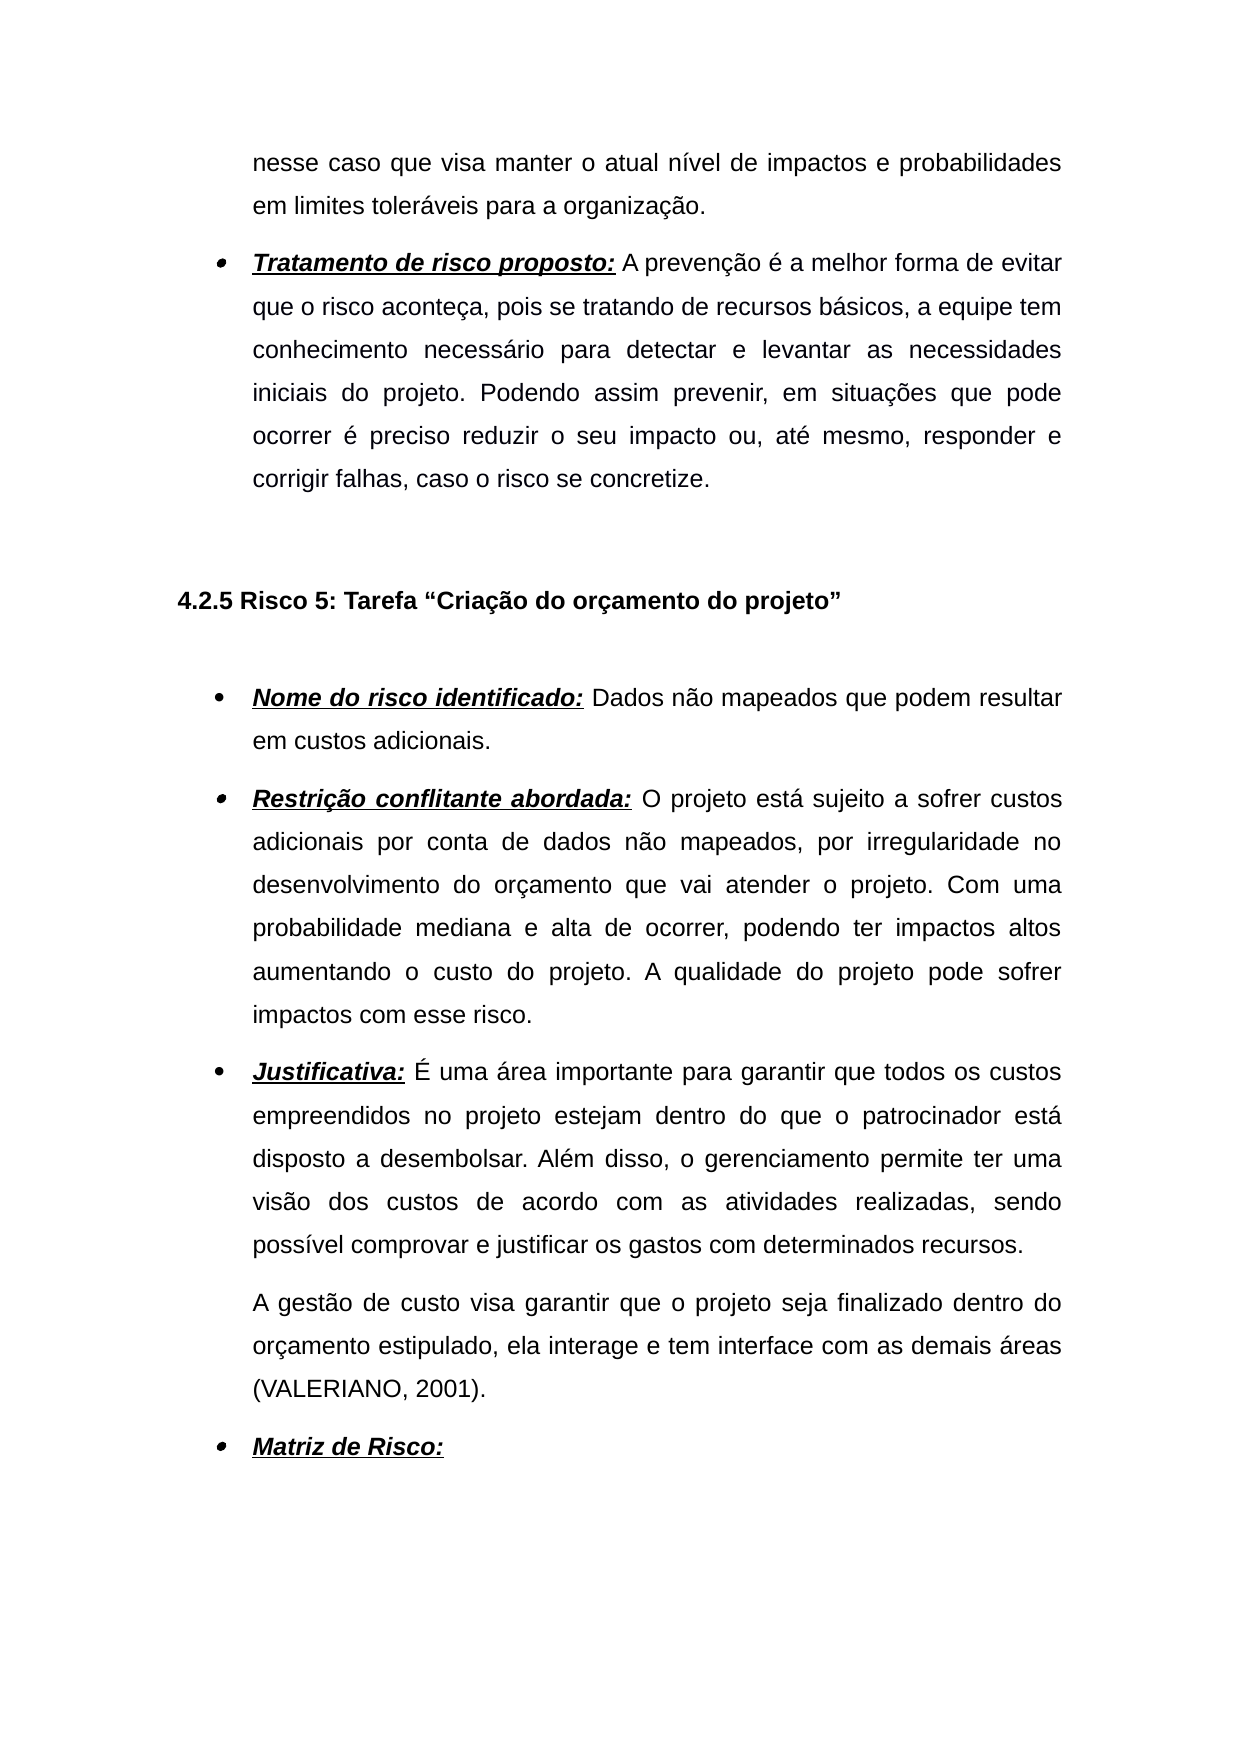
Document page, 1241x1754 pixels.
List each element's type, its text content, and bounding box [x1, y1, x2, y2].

subtitle 4.2.5 Risco 5: Tarefa “Criação do orçamento do projeto” [177, 586, 1063, 614]
list Justificativa: É uma área importante para garantir que todos os custos empreendidos no projeto estejam dentro do que o patrocinador está disposto a desembolsar. Além disso, o gerenciamento permite ter uma visão dos custos de acordo com as atividades realizadas, sendo possível comprovar e justificar os gastos com determinados recursos. [215, 1057, 1063, 1259]
text A gestão de custo visa garantir que o projeto seja finalizado dentro do orçamento estipulado, ela interage e tem interface com as demais áreas (VALERIANO, 2001). [252, 1288, 1063, 1403]
list Restrição conflitante abordada: O projeto está sujeito a sofrer custos adicionais por conta de dados não mapeados, por irregularidade no desenvolvimento do orçamento que vai atender o projeto. Com uma probabilidade mediana e alta de ocorrer, podendo ter impactos altos aumentando o custo do projeto. A qualidade do projeto pode sofrer impactos com esse risco. [215, 784, 1063, 1028]
list Tratamento de risco proposto: A prevenção é a melhor forma de evitar que o risco aconteça, pois se tratando de recursos básicos, a equipe tem conhecimento necessário para detectar e levantar as necessidades iniciais do projeto. Podendo assim prevenir, em situações que pode ocorrer é preciso reduzir o seu impacto ou, até mesmo, responder e corrigir falhas, caso o risco se concretize. [215, 248, 1063, 493]
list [215, 148, 1063, 219]
list Matriz de Risco: [215, 1432, 1063, 1461]
list Nome do risco identificado: Dados não mapeados que podem resultar em custos adicionais. [215, 683, 1063, 755]
